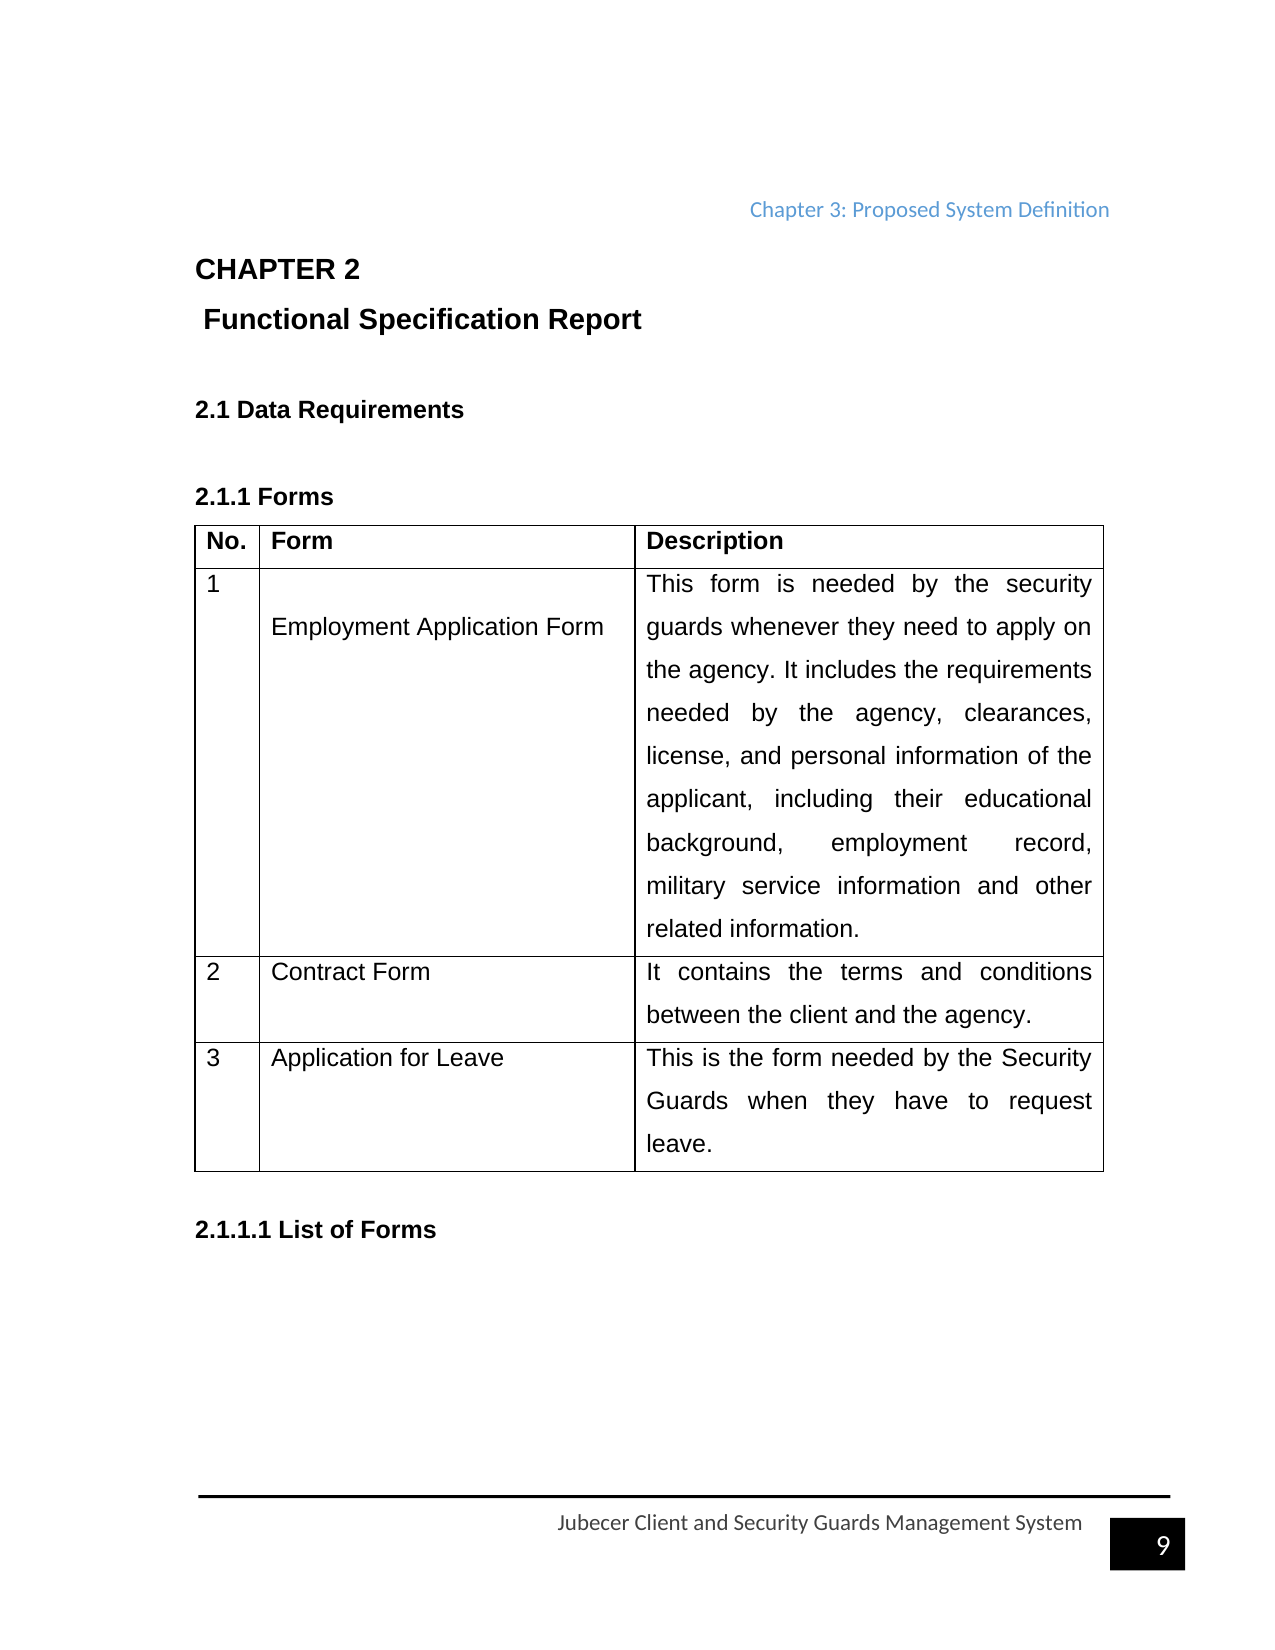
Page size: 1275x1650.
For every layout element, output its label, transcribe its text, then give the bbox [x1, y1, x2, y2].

table_cell 2 [196, 957, 259, 1042]
text CHAPTER 2 [195, 252, 1110, 285]
text 2.1 Data Requirements [195, 396, 1110, 424]
text Functional Specification Report [195, 302, 1110, 336]
table_cell It contains the terms and conditions between the client and the agency. [636, 957, 1103, 1042]
table_cell This is the form needed by the Security Guards when they have to request leave. [636, 1043, 1103, 1171]
table_cell Application for Leave [260, 1043, 634, 1171]
table_cell Employment Application Form [260, 569, 634, 956]
table_cell Contract Form [260, 957, 634, 1042]
text 2.1.1 Forms [195, 482, 1110, 511]
table_header Description [636, 526, 1103, 568]
text 2.1.1.1 List of Forms [195, 1215, 1110, 1244]
table_cell 3 [196, 1043, 259, 1171]
table_cell 1 [196, 569, 259, 956]
table_cell This form is needed by the security guards whenever they need to apply on the agency. It includes the requirements needed by the agency, clearances, license, and personal information of the applicant, including their educational background, employment record, military service information and other related information. [636, 569, 1103, 956]
table_header No. [196, 526, 259, 568]
table_header Form [260, 526, 634, 568]
